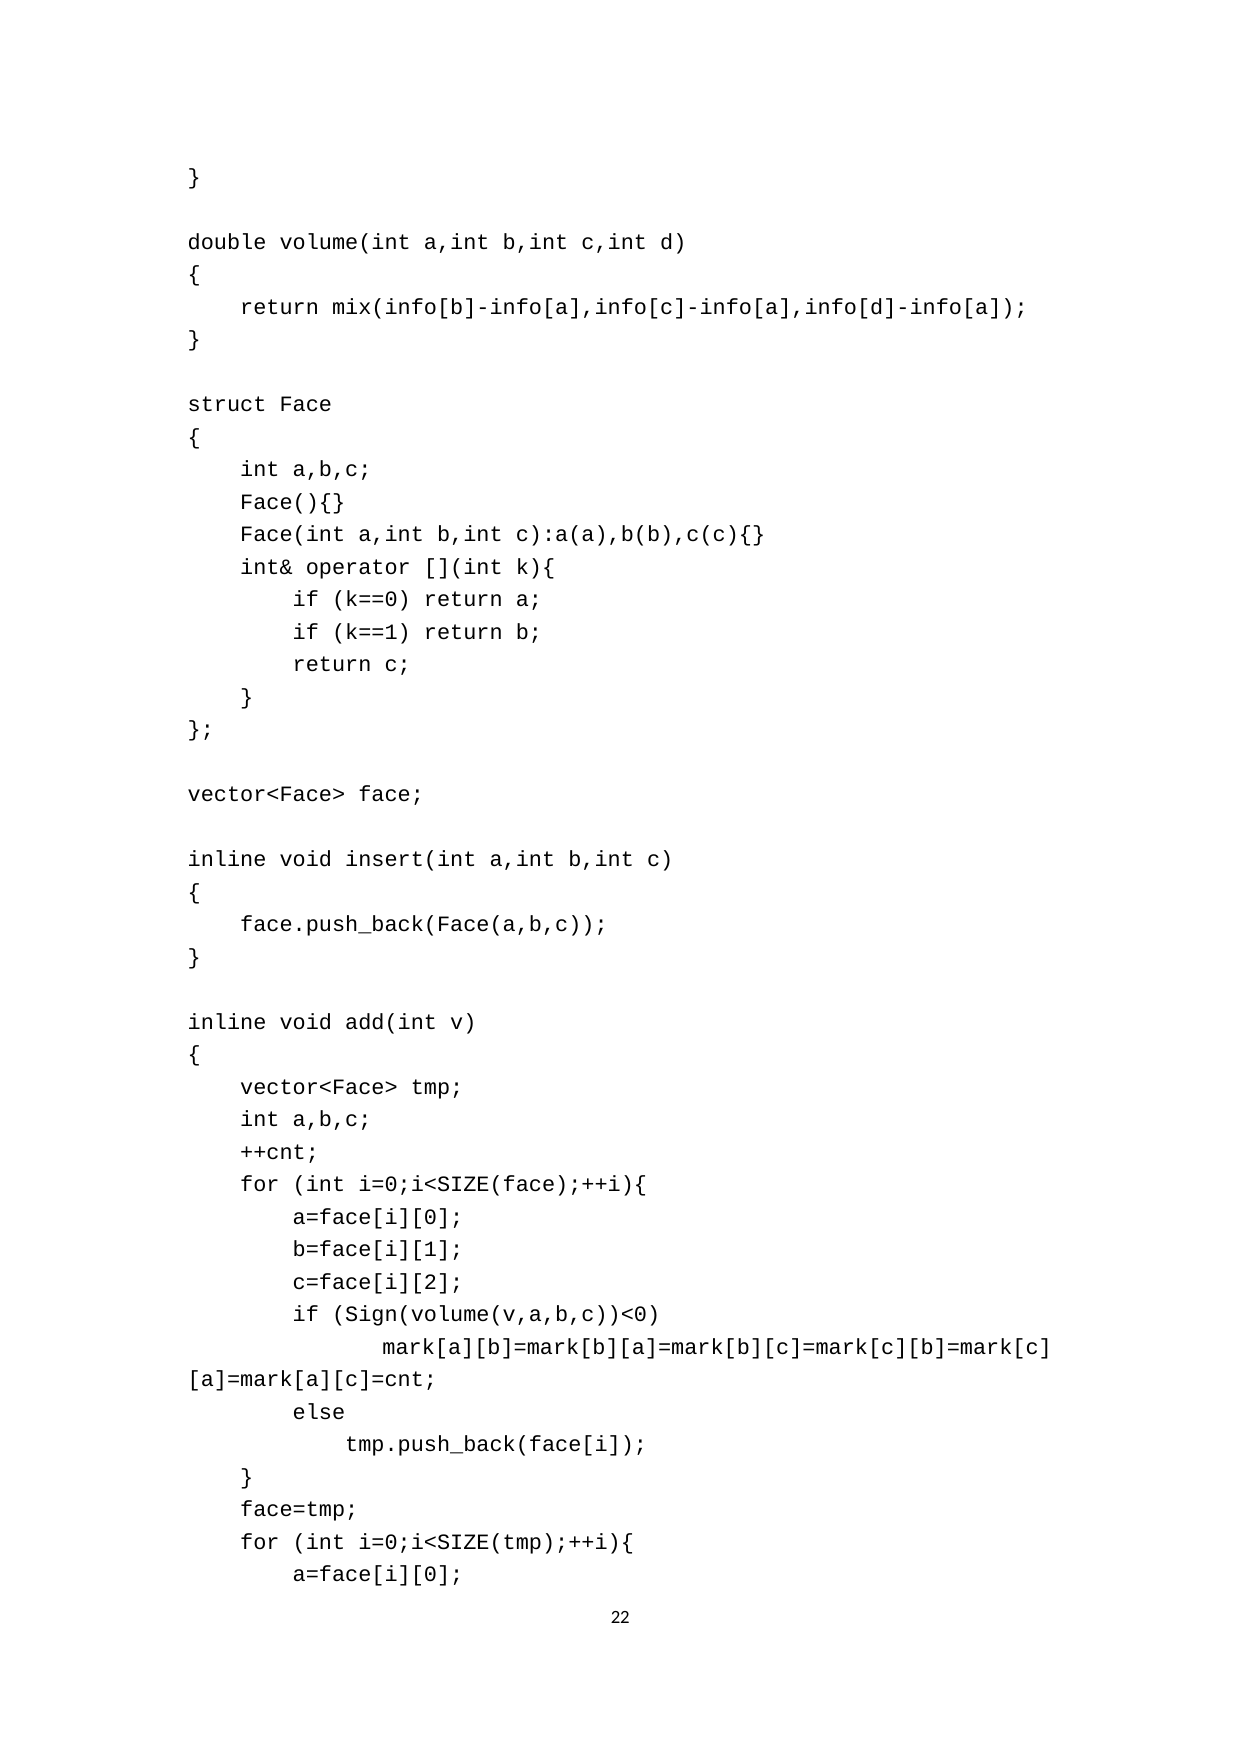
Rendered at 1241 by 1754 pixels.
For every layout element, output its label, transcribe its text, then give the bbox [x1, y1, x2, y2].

text { [187, 1039, 1053, 1072]
text struct Face [187, 389, 1053, 422]
text }; [187, 714, 1053, 747]
text b=face[i][1]; [187, 1234, 1053, 1267]
text a=face[i][0]; [187, 1559, 1053, 1592]
text c=face[i][2]; [187, 1267, 1053, 1299]
text a=face[i][0]; [187, 1202, 1053, 1234]
text if (k==0) return a; [187, 584, 1053, 617]
text double volume(int a,int b,int c,int d) [187, 227, 1053, 259]
text face.push_back(Face(a,b,c)); [187, 909, 1053, 942]
text face=tmp; [187, 1494, 1053, 1527]
text int& operator [](int k){ [187, 552, 1053, 584]
text } [187, 682, 1053, 714]
text return c; [187, 649, 1053, 682]
text Face(){} [187, 487, 1053, 519]
text for (int i=0;i<SIZE(face);++i){ [187, 1169, 1053, 1202]
text ++cnt; [187, 1137, 1053, 1169]
text } [187, 162, 1053, 194]
text vector<Face> tmp; [187, 1072, 1053, 1104]
text int a,b,c; [187, 1104, 1053, 1137]
text { [187, 422, 1053, 454]
text } [187, 1462, 1053, 1494]
text mark[a][b]=mark[b][a]=mark[b][c]=mark[c][b]=mark[c][a]=mark[a][c]=cnt; [187, 1332, 1053, 1397]
text else [187, 1397, 1053, 1429]
text inline void insert(int a,int b,int c) [187, 844, 1053, 877]
text int a,b,c; [187, 454, 1053, 487]
text vector<Face> face; [187, 779, 1053, 812]
text { [187, 877, 1053, 909]
text if (Sign(volume(v,a,b,c))<0) [187, 1299, 1053, 1332]
text } [187, 324, 1053, 357]
text { [187, 259, 1053, 292]
text Face(int a,int b,int c):a(a),b(b),c(c){} [187, 519, 1053, 552]
text for (int i=0;i<SIZE(tmp);++i){ [187, 1527, 1053, 1559]
text if (k==1) return b; [187, 617, 1053, 649]
text tmp.push_back(face[i]); [187, 1429, 1053, 1462]
text } [187, 942, 1053, 974]
text return mix(info[b]-info[a],info[c]-info[a],info[d]-info[a]); [187, 292, 1053, 324]
text inline void add(int v) [187, 1007, 1053, 1039]
